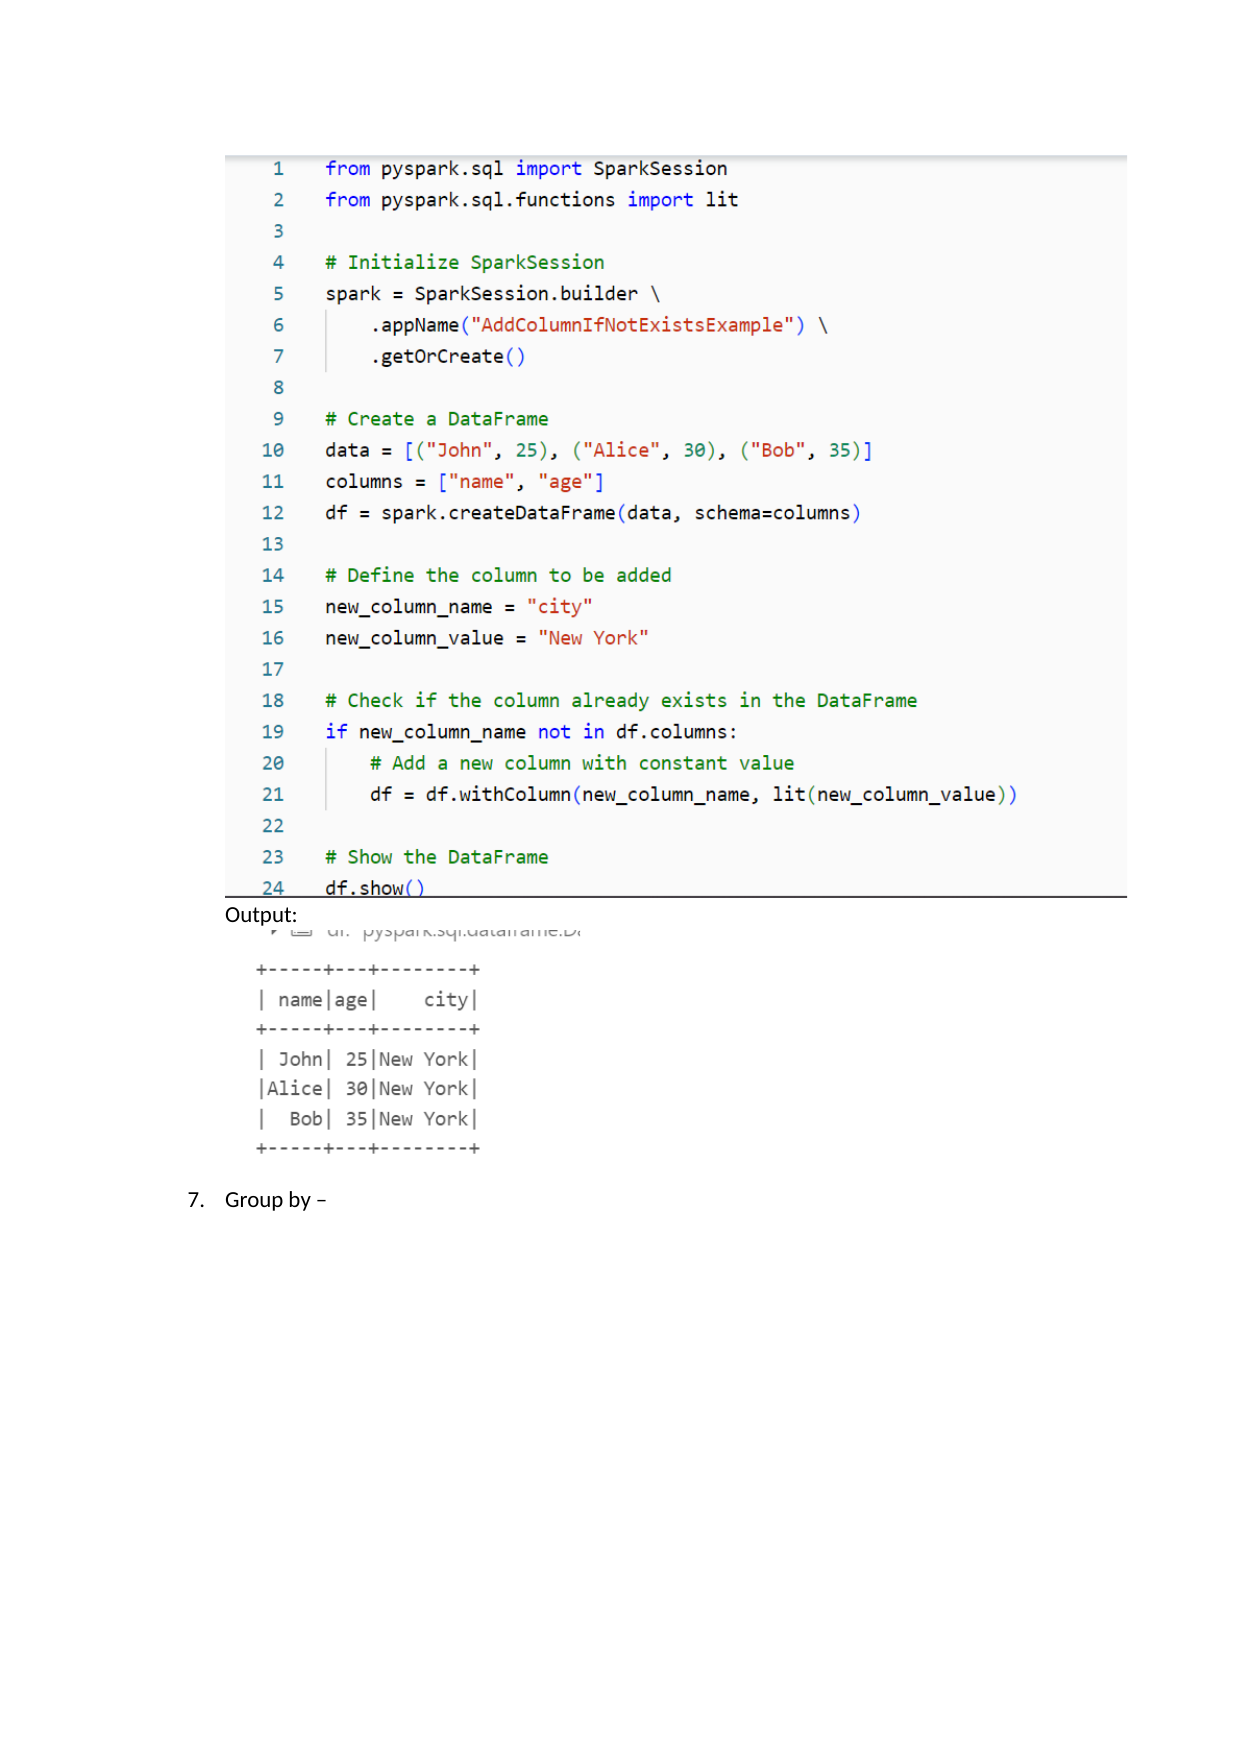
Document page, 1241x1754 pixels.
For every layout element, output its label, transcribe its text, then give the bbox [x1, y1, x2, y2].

list Group by – [187, 1186, 1090, 1214]
list Output: [225, 900, 1090, 928]
picture [225, 150, 1128, 898]
picture [225, 930, 581, 1184]
